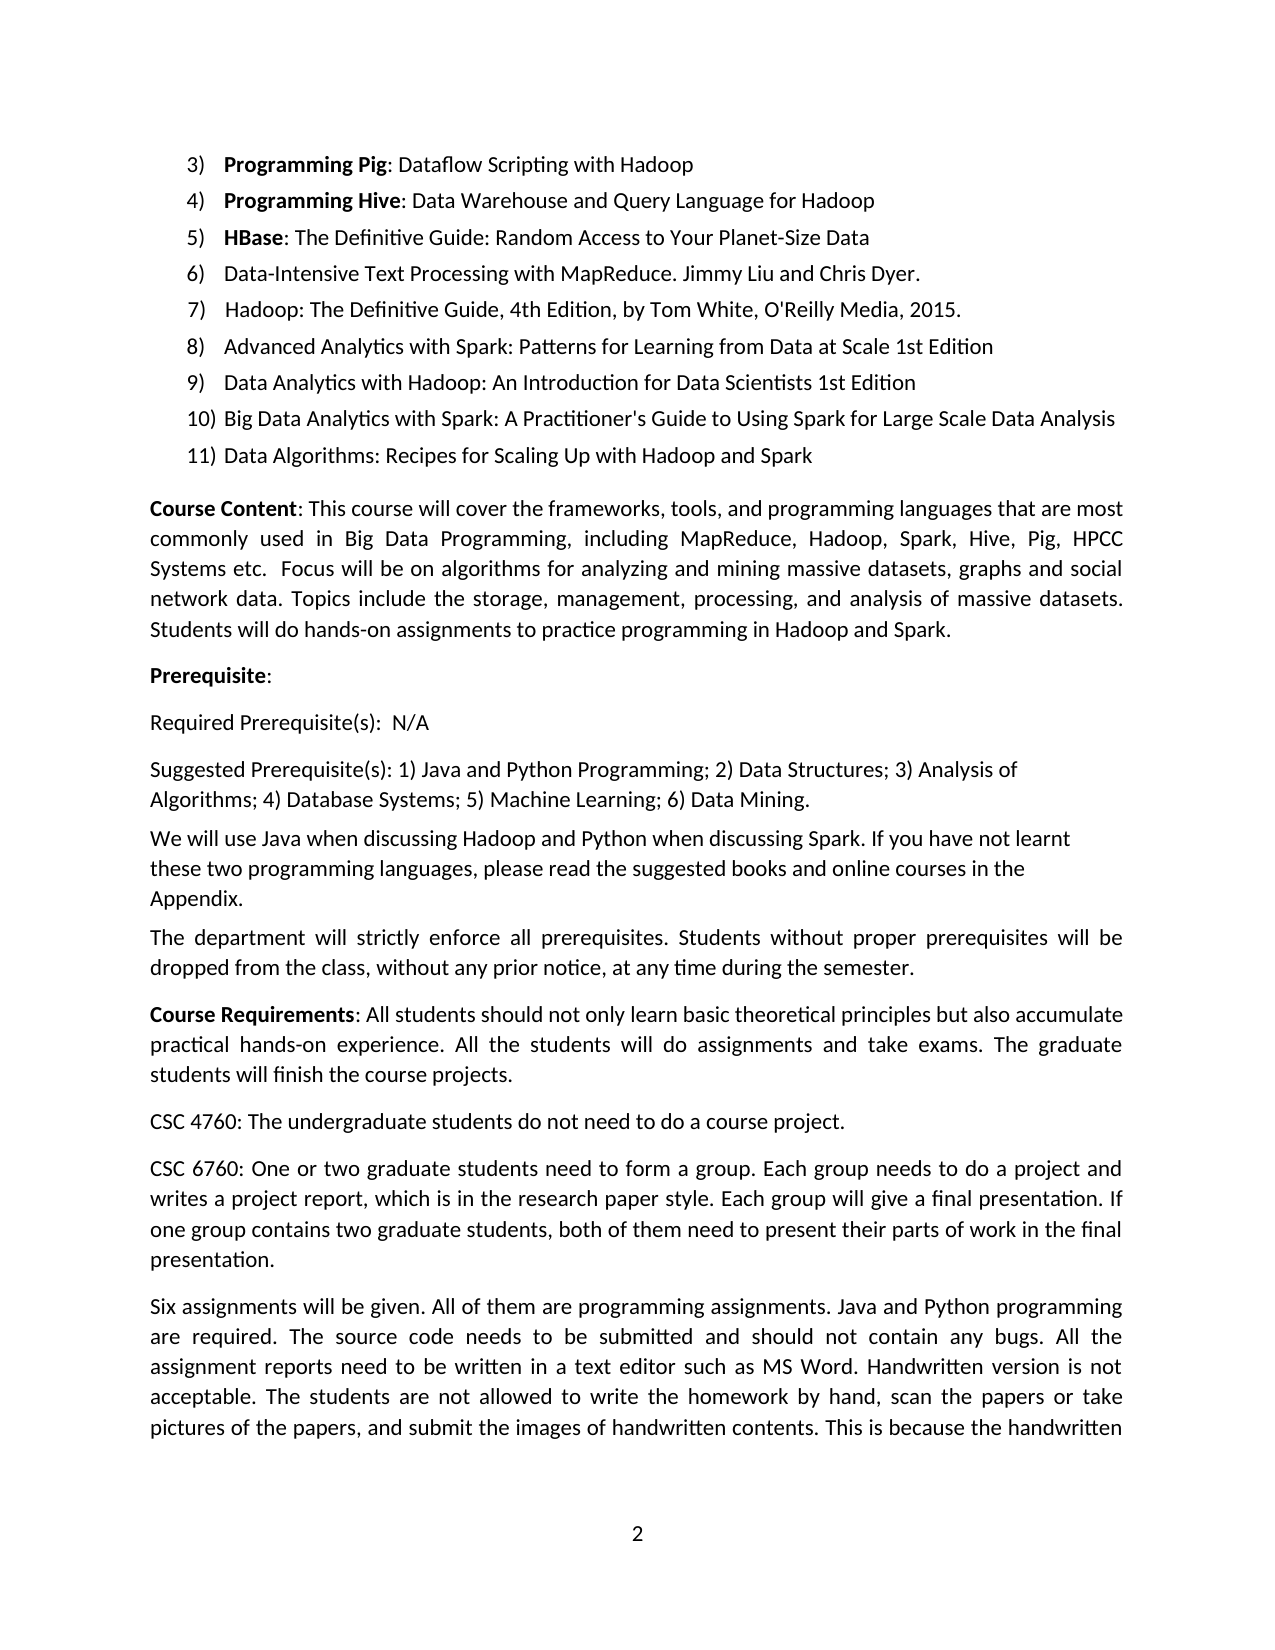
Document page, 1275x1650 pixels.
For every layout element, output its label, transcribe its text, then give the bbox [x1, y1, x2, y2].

list Data Algorithms: Recipes for Scaling Up with Hadoop and Spark [186, 441, 1125, 469]
list Data Analytics with Hadoop: An Introduction for Data Scientists 1st Edition [186, 368, 1125, 396]
text Course Content: This course will cover the frameworks, tools, and programming languages that are most commonly used in Big Data Programming, including MapReduce, Hadoop, Spark, Hive, Pig, HPCC Systems etc. Focus will be on algorithms for analyzing and mining massive datasets, graphs and social network data. Topics include the storage, management, processing, and analysis of massive datasets. Students will do hands-on assignments to practice programming in Hadoop and Spark. [150, 494, 1125, 643]
text Required Prerequisite(s): N/A [150, 708, 1125, 736]
text CSC 6760: One or two graduate students need to form a group. Each group needs to do a project and writes a project report, which is in the research paper style. Each group will give a final presentation. If one group contains two graduate students, both of them need to present their parts of work in the final presentation. [150, 1154, 1125, 1273]
list Advanced Analytics with Spark: Patterns for Learning from Data at Scale 1st Edition [186, 332, 1125, 360]
text Suggested Prerequisite(s): 1) Java and Python Programming; 2) Data Structures; 3) Analysis of Algorithms; 4) Database Systems; 5) Machine Learning; 6) Data Mining. [150, 755, 1125, 813]
list Data-Intensive Text Processing with MapReduce. Jimmy Liu and Chris Dyer. [186, 259, 1125, 287]
list Hadoop: The Definitive Guide, 4th Edition, by Tom White, O'Reilly Media, 2015. [187, 295, 1125, 323]
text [150, 1292, 1125, 1441]
text The department will strictly enforce all prerequisites. Students without proper prerequisites will be dropped from the class, without any prior notice, at any time during the semester. [150, 923, 1125, 981]
list Programming Pig: Dataflow Scripting with Hadoop [186, 150, 1125, 178]
text We will use Java when discussing Hadoop and Python when discussing Spark. If you have not learnt these two programming languages, please read the suggested books and online courses in the Appendix. [150, 824, 1125, 912]
text CSC 4760: The undergraduate students do not need to do a course project. [150, 1107, 1125, 1135]
text Course Requirements: All students should not only learn basic theoretical principles but also accumulate practical hands-on experience. All the students will do assignments and take exams. The graduate students will finish the course projects. [150, 1000, 1125, 1088]
list Programming Hive: Data Warehouse and Query Language for Hadoop [186, 186, 1125, 214]
text Prerequisite: [150, 662, 1125, 689]
list Big Data Analytics with Spark: A Practitioner's Guide to Using Spark for Large Scale Data Analysis [186, 404, 1125, 432]
list HBase: The Definitive Guide: Random Access to Your Planet-Size Data [186, 223, 1125, 251]
